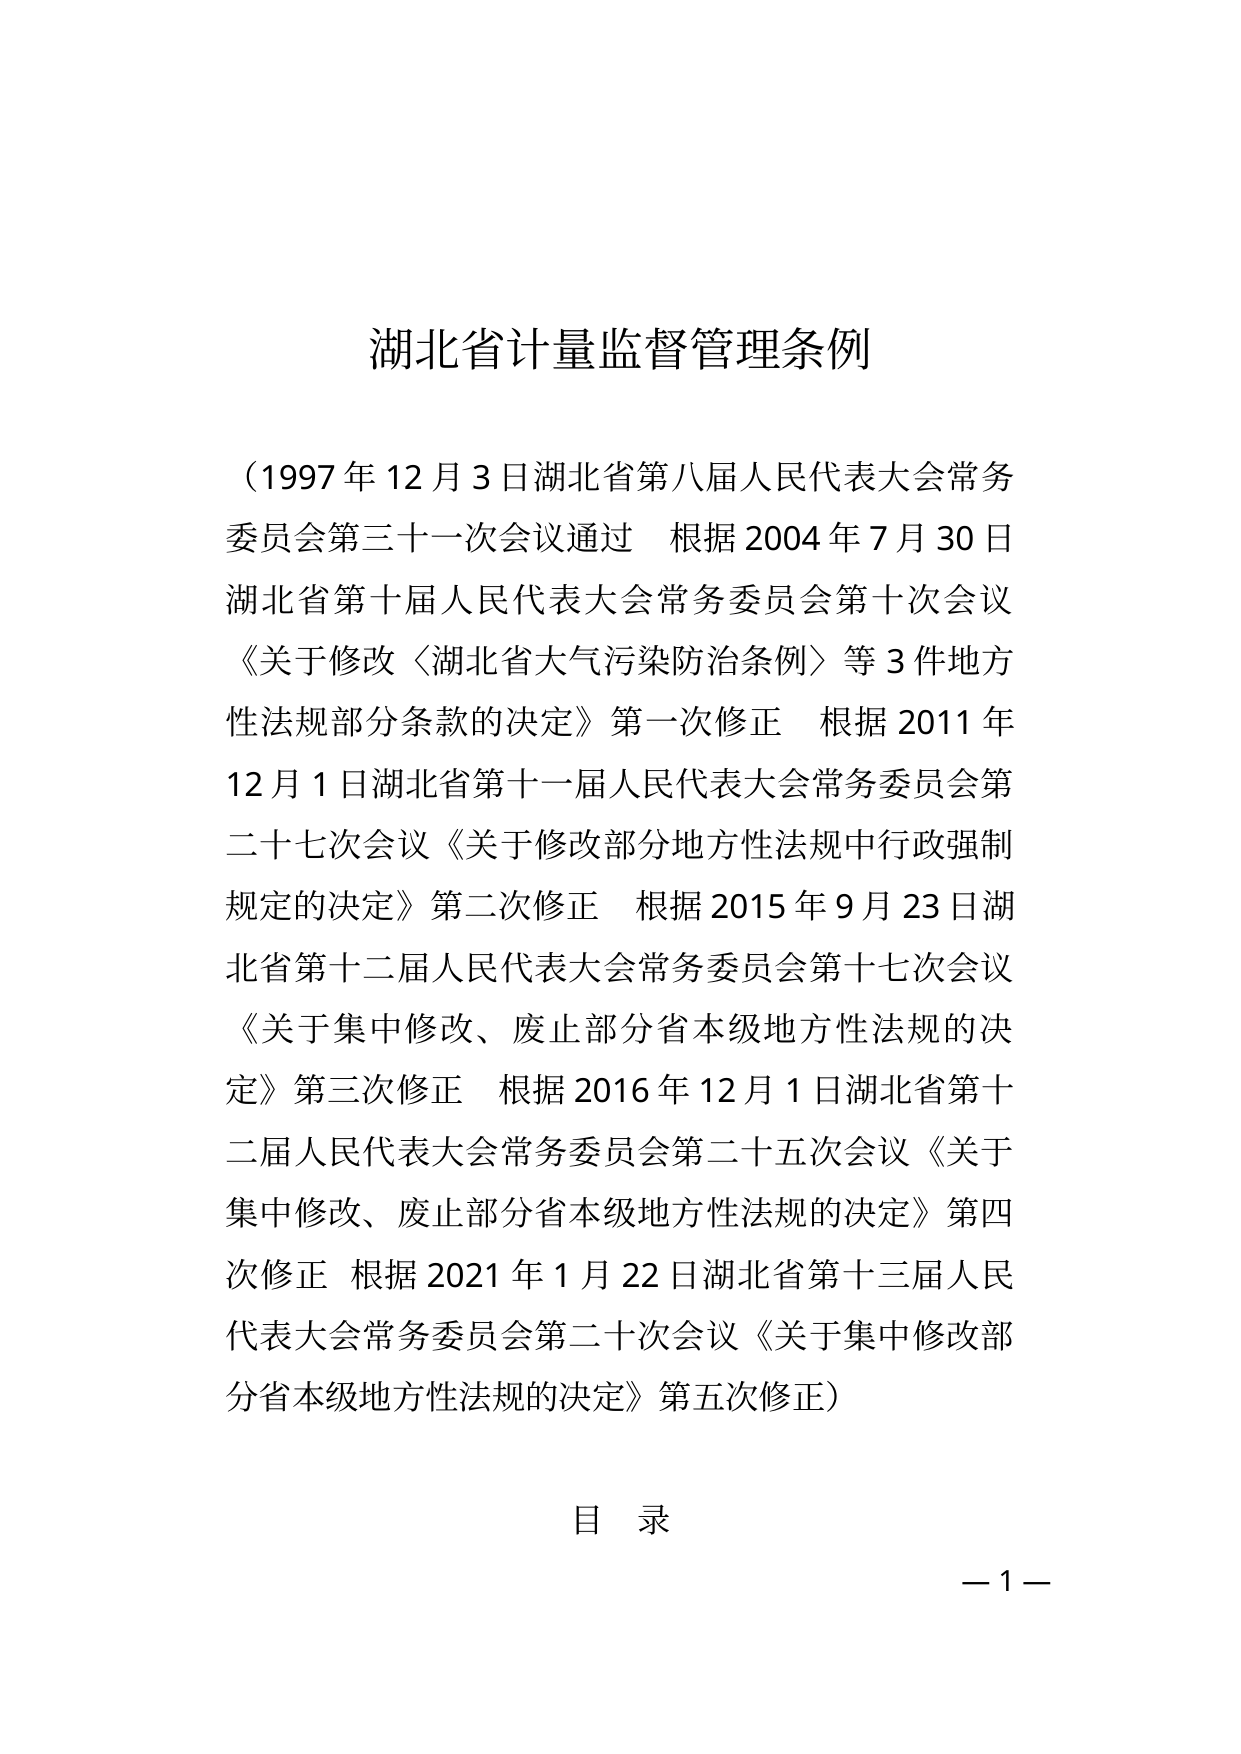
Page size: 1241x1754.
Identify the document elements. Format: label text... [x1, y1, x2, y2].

text 目 录 [159, 1483, 1081, 1545]
text （1997年12月3日湖北省第八届人民代表大会常务委员会第三十一次会议通过 根据2004年7月30日湖北省第十届人民代表大会常务委员会第十次会议《关于修改〈湖北省大气污染防治条例〉等3件地方性法规部分条款的决定》第一次修正 根据2011年12月1日湖北省第十一届人民代表大会常务委员会第二十七次会议《关于修改部分地方性法规中行政强制规定的决定》第二次修正 根据2015年9月23日湖北省第十二届人民代表大会常务委员会第十七次会议《关于集中修改、废止部分省本级地方性法规的决定》第三次修正 根据2016年12月1日湖北省第十二届人民代表大会常务委员会第二十五次会议《关于集中修改、废止部分省本级地方性法规的决定》第四次修正 根据2021年1月22日湖北省第十三届人民代表大会常务委员会第二十次会议《关于集中修改部分省本级地方性法规的决定》第五次修正） [225, 440, 1015, 1422]
text 湖北省计量监督管理条例 [159, 318, 1081, 379]
